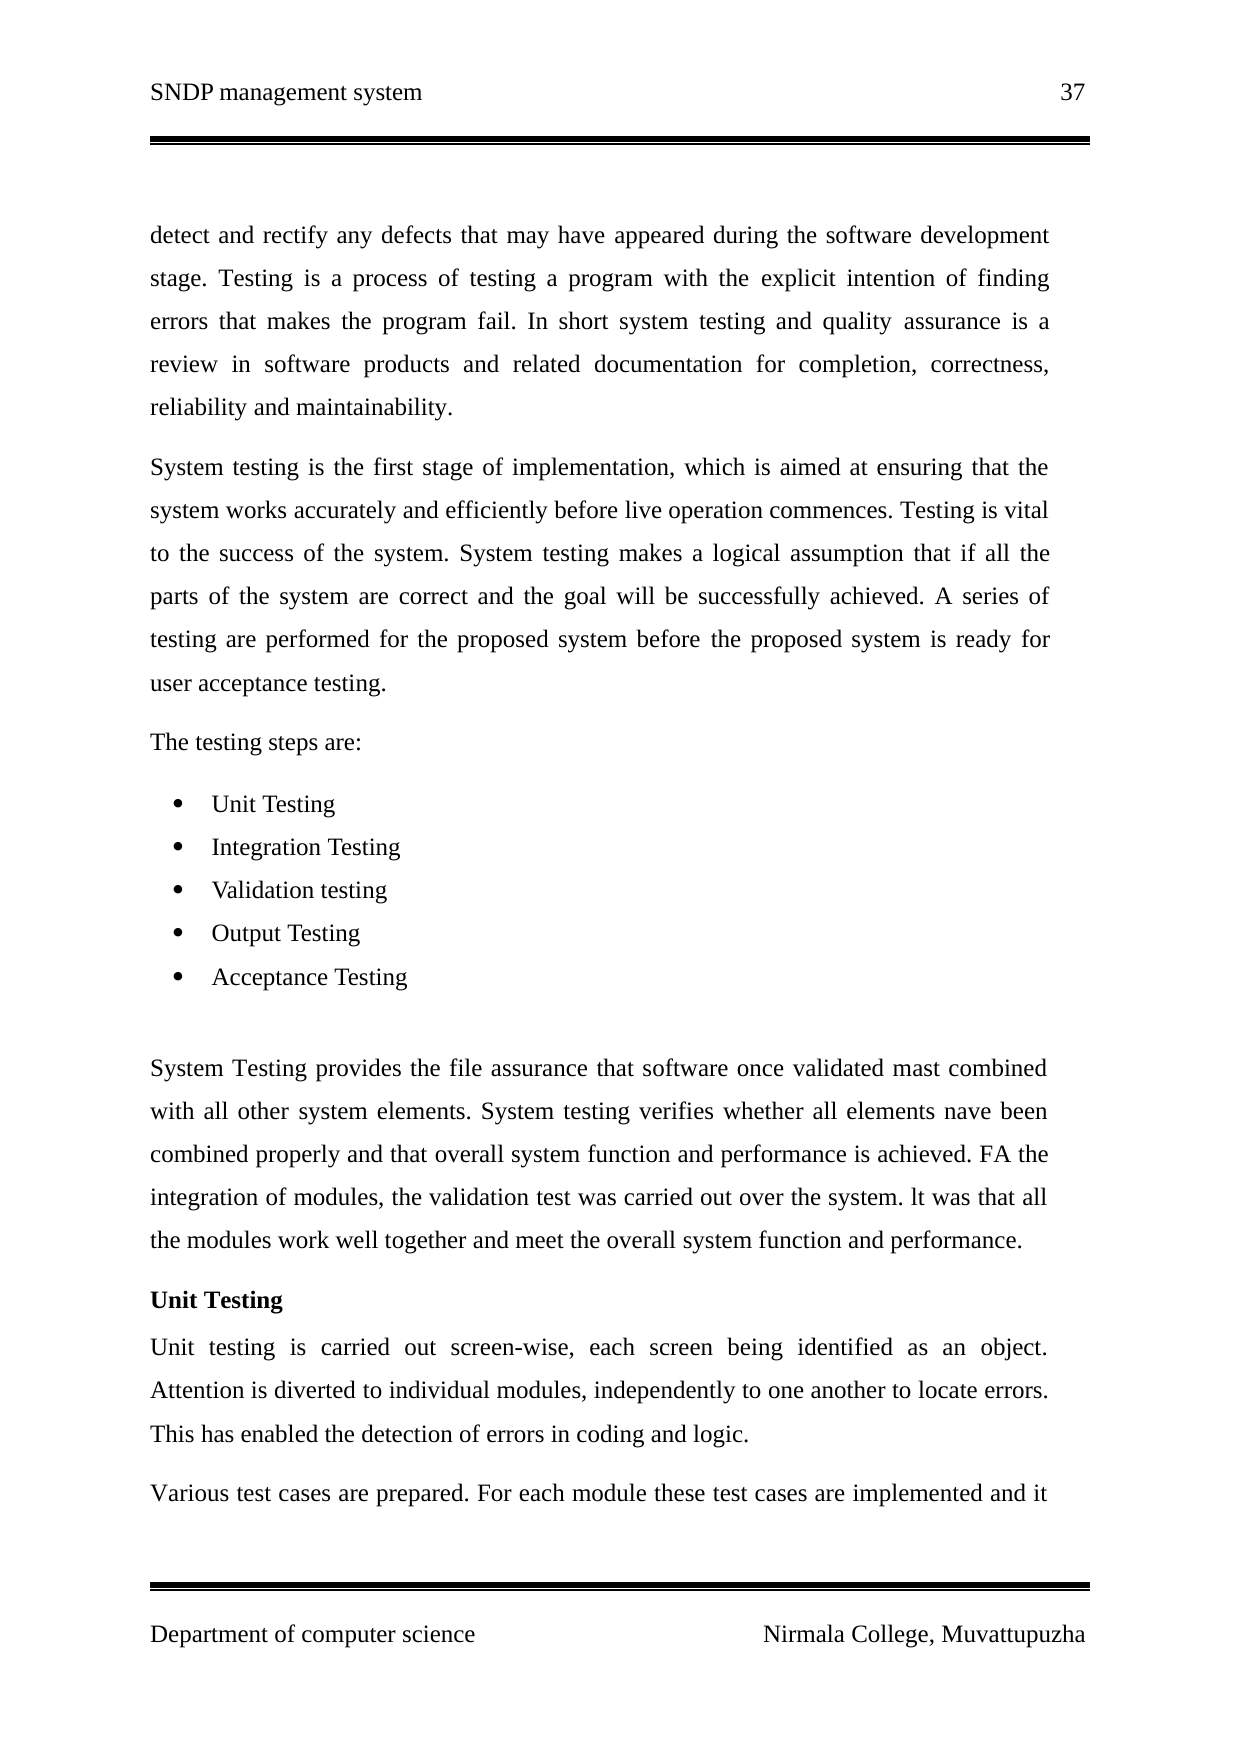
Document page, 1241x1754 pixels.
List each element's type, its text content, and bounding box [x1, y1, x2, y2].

list Acceptance Testing [174, 962, 1090, 990]
text The testing steps are: [150, 727, 1090, 756]
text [150, 1478, 1049, 1507]
text Unit testing is carried out screen-wise, each screen being identified as an object. Attention is diverted to individual modules, independently to one another to locate errors. This has enabled the detection of errors in coding and logic. [150, 1332, 1049, 1447]
list Validation testing [174, 875, 1090, 904]
text System Testing provides the file assurance that software once validated mast combined with all other system elements. System testing verifies whether all elements nave been combined properly and that overall system function and performance is achieved. FA the integration of modules, the validation test was carried out over the system. lt was that all the modules work well together and meet the overall system function and performance. [150, 1053, 1049, 1254]
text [150, 220, 1050, 421]
list Integration Testing [174, 832, 1090, 861]
subtitle Unit Testing [150, 1286, 1090, 1314]
list Output Testing [174, 918, 1090, 947]
text System testing is the first stage of implementation, which is aimed at ensuring that the system works accurately and efficiently before live operation commences. Testing is vital to the success of the system. System testing makes a logical assumption that if all the parts of the system are correct and the goal will be successfully achieved. A series of testing are performed for the proposed system before the proposed system is ready for user acceptance testing. [150, 452, 1050, 696]
list Unit Testing [174, 789, 1090, 818]
